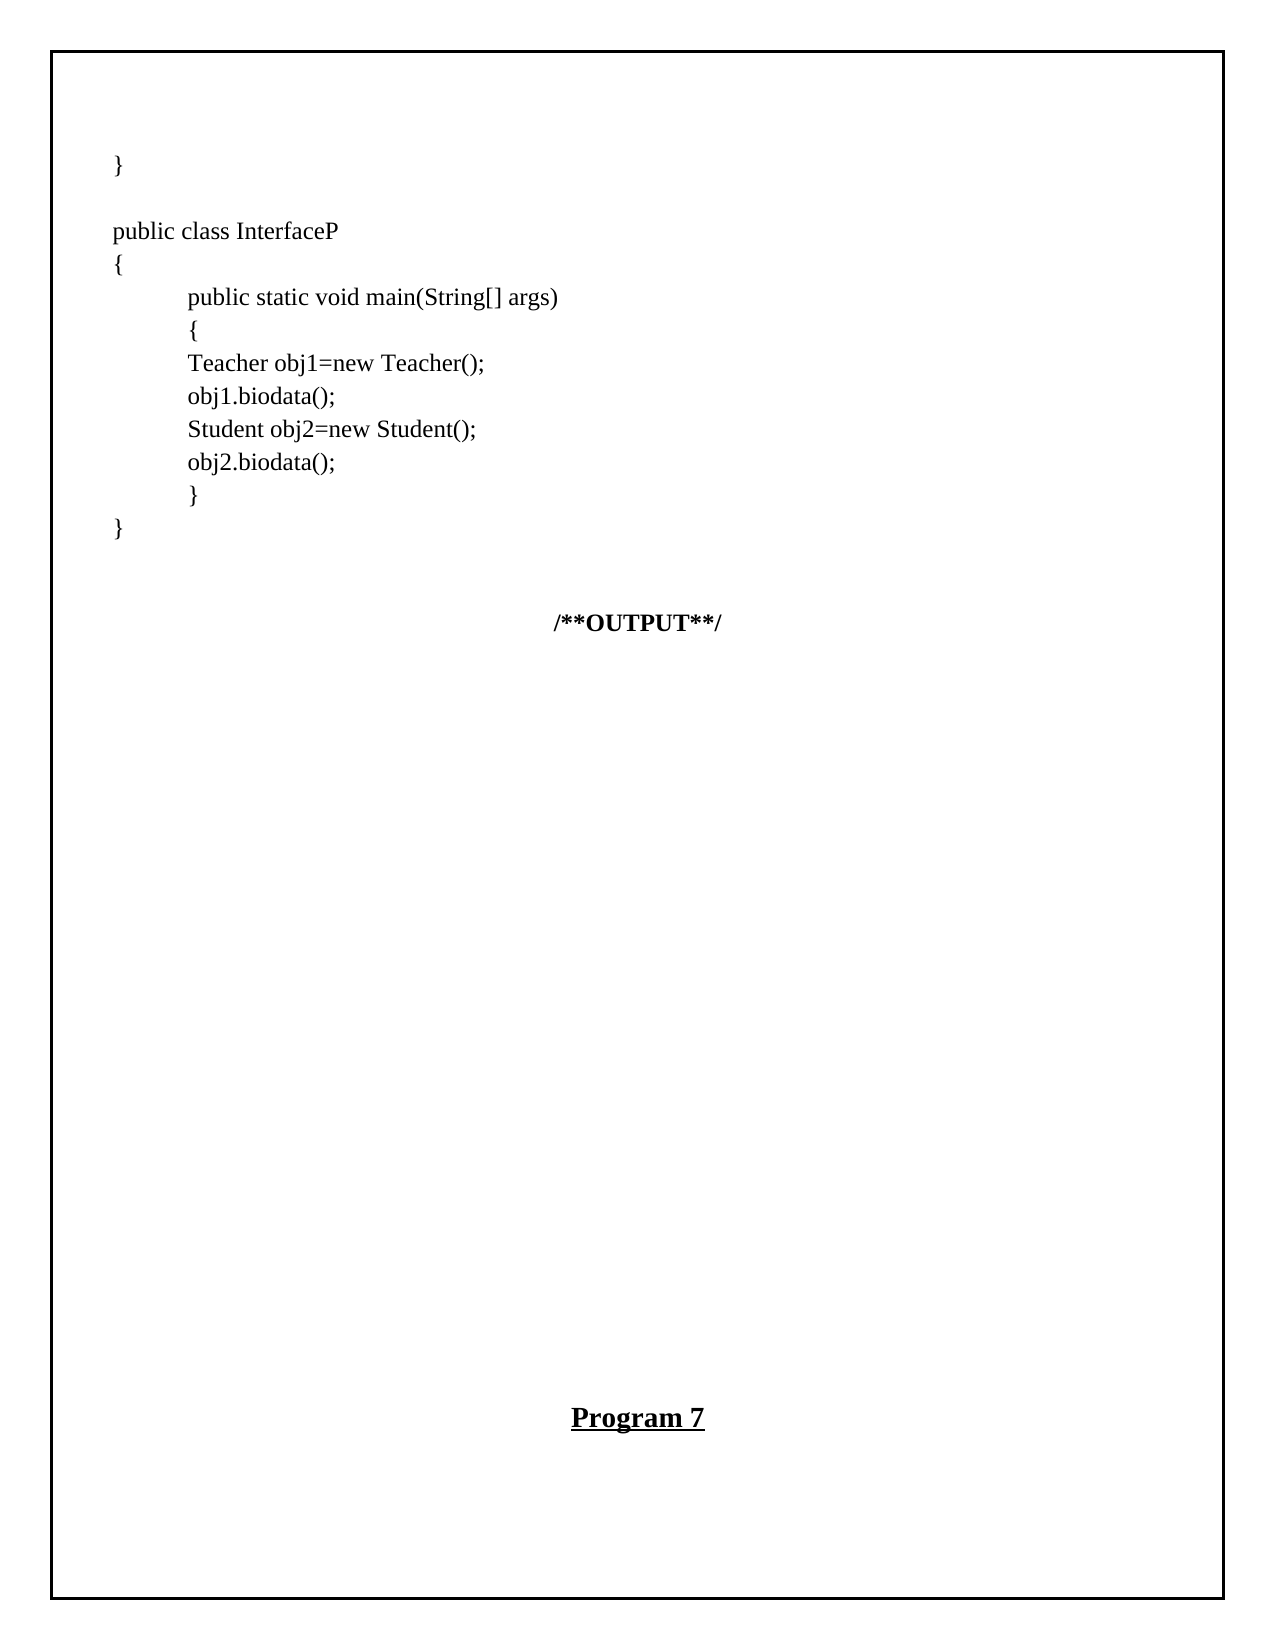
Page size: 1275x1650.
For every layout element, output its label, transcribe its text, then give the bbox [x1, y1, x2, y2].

text } [112, 480, 1162, 509]
text /**OUTPUT**/ [112, 608, 1162, 636]
text Student obj2=new Student(); [112, 414, 1162, 443]
text } [112, 513, 1162, 542]
text { [112, 249, 1162, 278]
text obj2.biodata(); [112, 447, 1162, 476]
text Teacher obj1=new Teacher(); [112, 348, 1162, 377]
text obj1.biodata(); [112, 381, 1162, 410]
text public static void main(String[] args) [112, 282, 1162, 311]
text } [112, 150, 1162, 179]
text { [112, 315, 1162, 344]
text public class InterfaceP [112, 216, 1162, 245]
text Program 7 [112, 1400, 1162, 1434]
